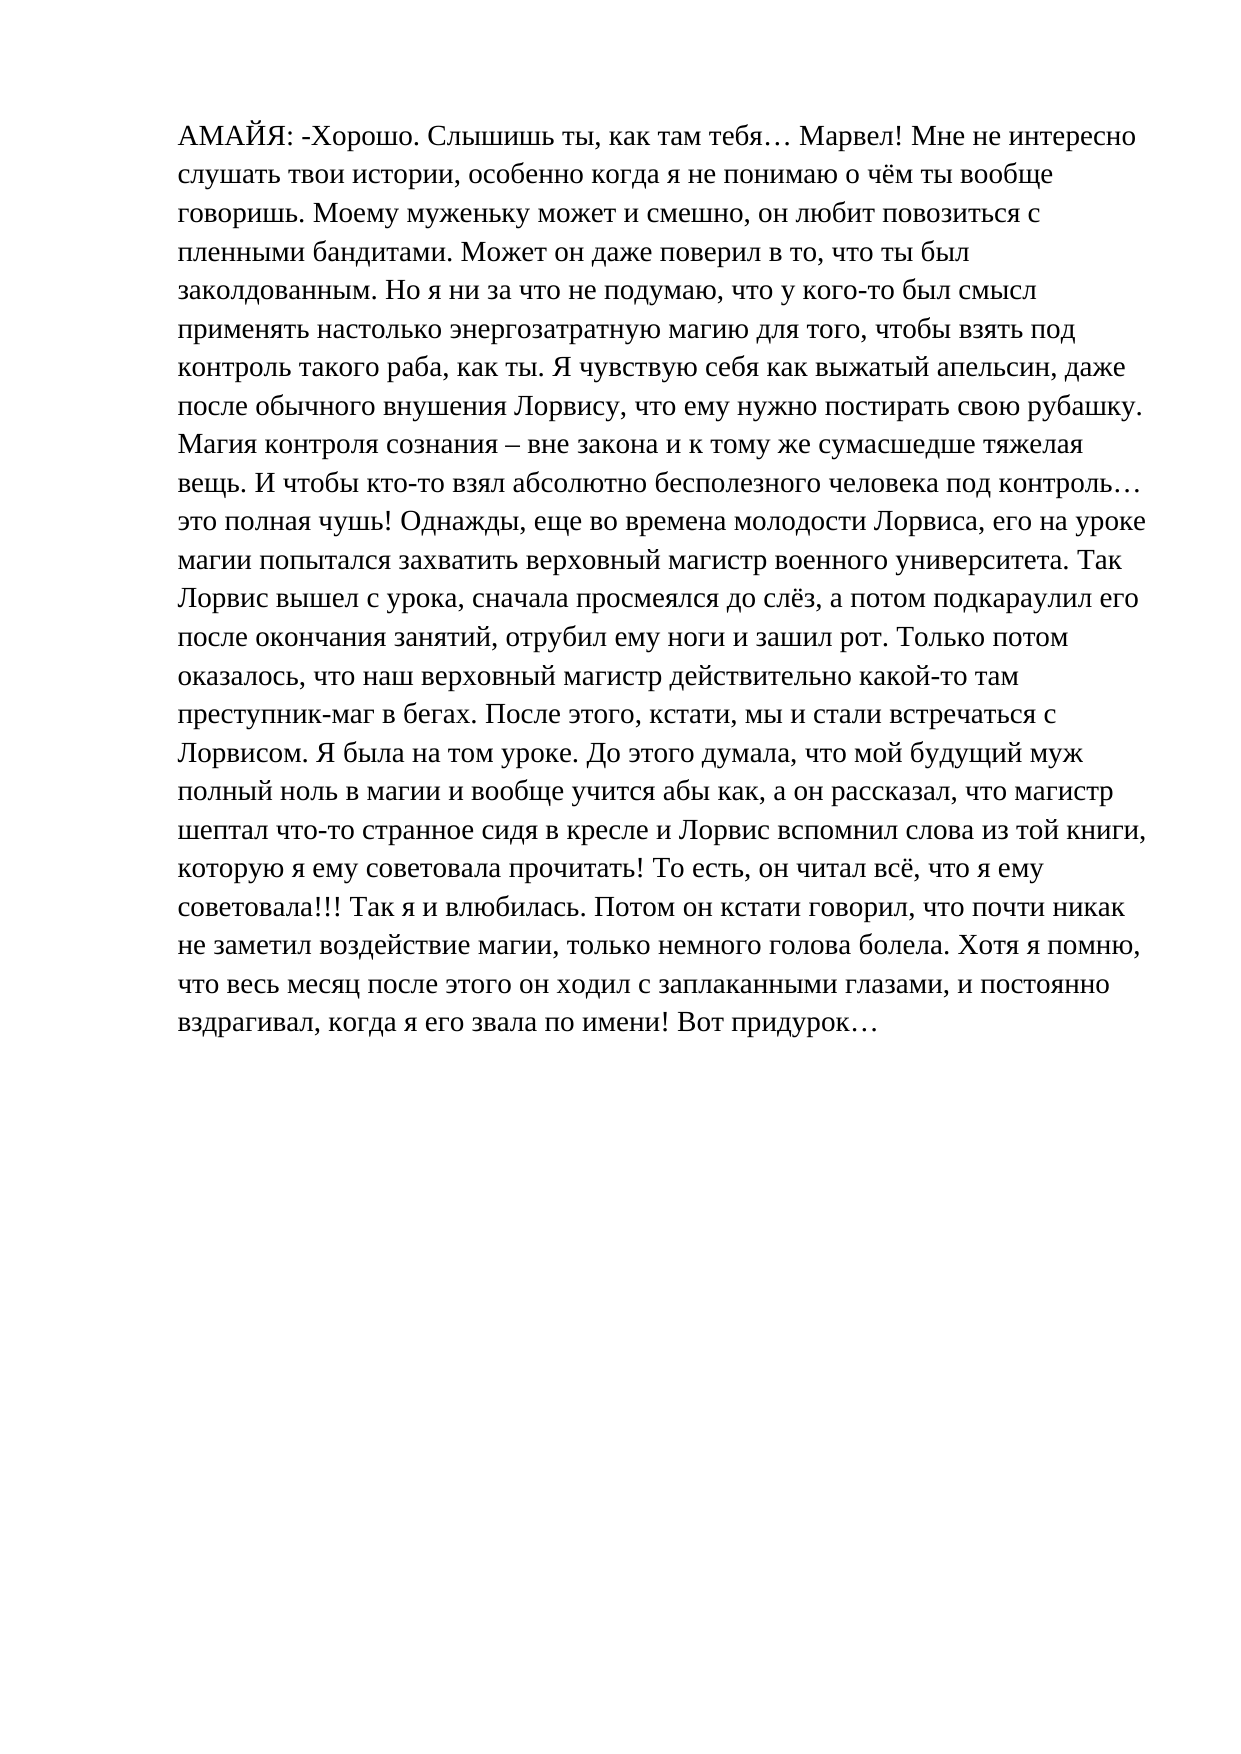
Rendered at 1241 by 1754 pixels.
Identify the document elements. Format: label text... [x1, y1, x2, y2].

text АМАЙЯ: -Хорошо. Слышишь ты, как там тебя… Марвел! Мне не интересно слушать твои истории, особенно когда я не понимаю о чём ты вообще говоришь. Моему муженьку может и смешно, он любит повозиться с пленными бандитами. Может он даже поверил в то, что ты был заколдованным. Но я ни за что не подумаю, что у кого-то был смысл применять настолько энергозатратную магию для того, чтобы взять под контроль такого раба, как ты. Я чувствую себя как выжатый апельсин, даже после обычного внушения Лорвису, что ему нужно постирать свою рубашку. Магия контроля сознания – вне закона и к тому же сумасшедше тяжелая вещь. И чтобы кто-то взял абсолютно бесполезного человека под контроль… это полная чушь! Однажды, еще во времена молодости Лорвиса, его на уроке магии попытался захватить верховный магистр военного университета. Так Лорвис вышел с урока, сначала просмеялся до слёз, а потом подкараулил его после окончания занятий, отрубил ему ноги и зашил рот. Только потом оказалось, что наш верховный магистр действительно какой-то там преступник-маг в бегах. После этого, кстати, мы и стали встречаться с Лорвисом. Я была на том уроке. До этого думала, что мой будущий муж полный ноль в магии и вообще учится абы как, а он рассказал, что магистр шептал что-то странное сидя в кресле и Лорвис вспомнил слова из той книги, которую я ему советовала прочитать! То есть, он читал всё, что я ему советовала!!! Так я и влюбилась. Потом он кстати говорил, что почти никак не заметил воздействие магии, только немного голова болела. Хотя я помню, что весь месяц после этого он ходил с заплаканными глазами, и постоянно вздрагивал, когда я его звала по имени! Вот придурок… [177, 118, 1152, 1038]
